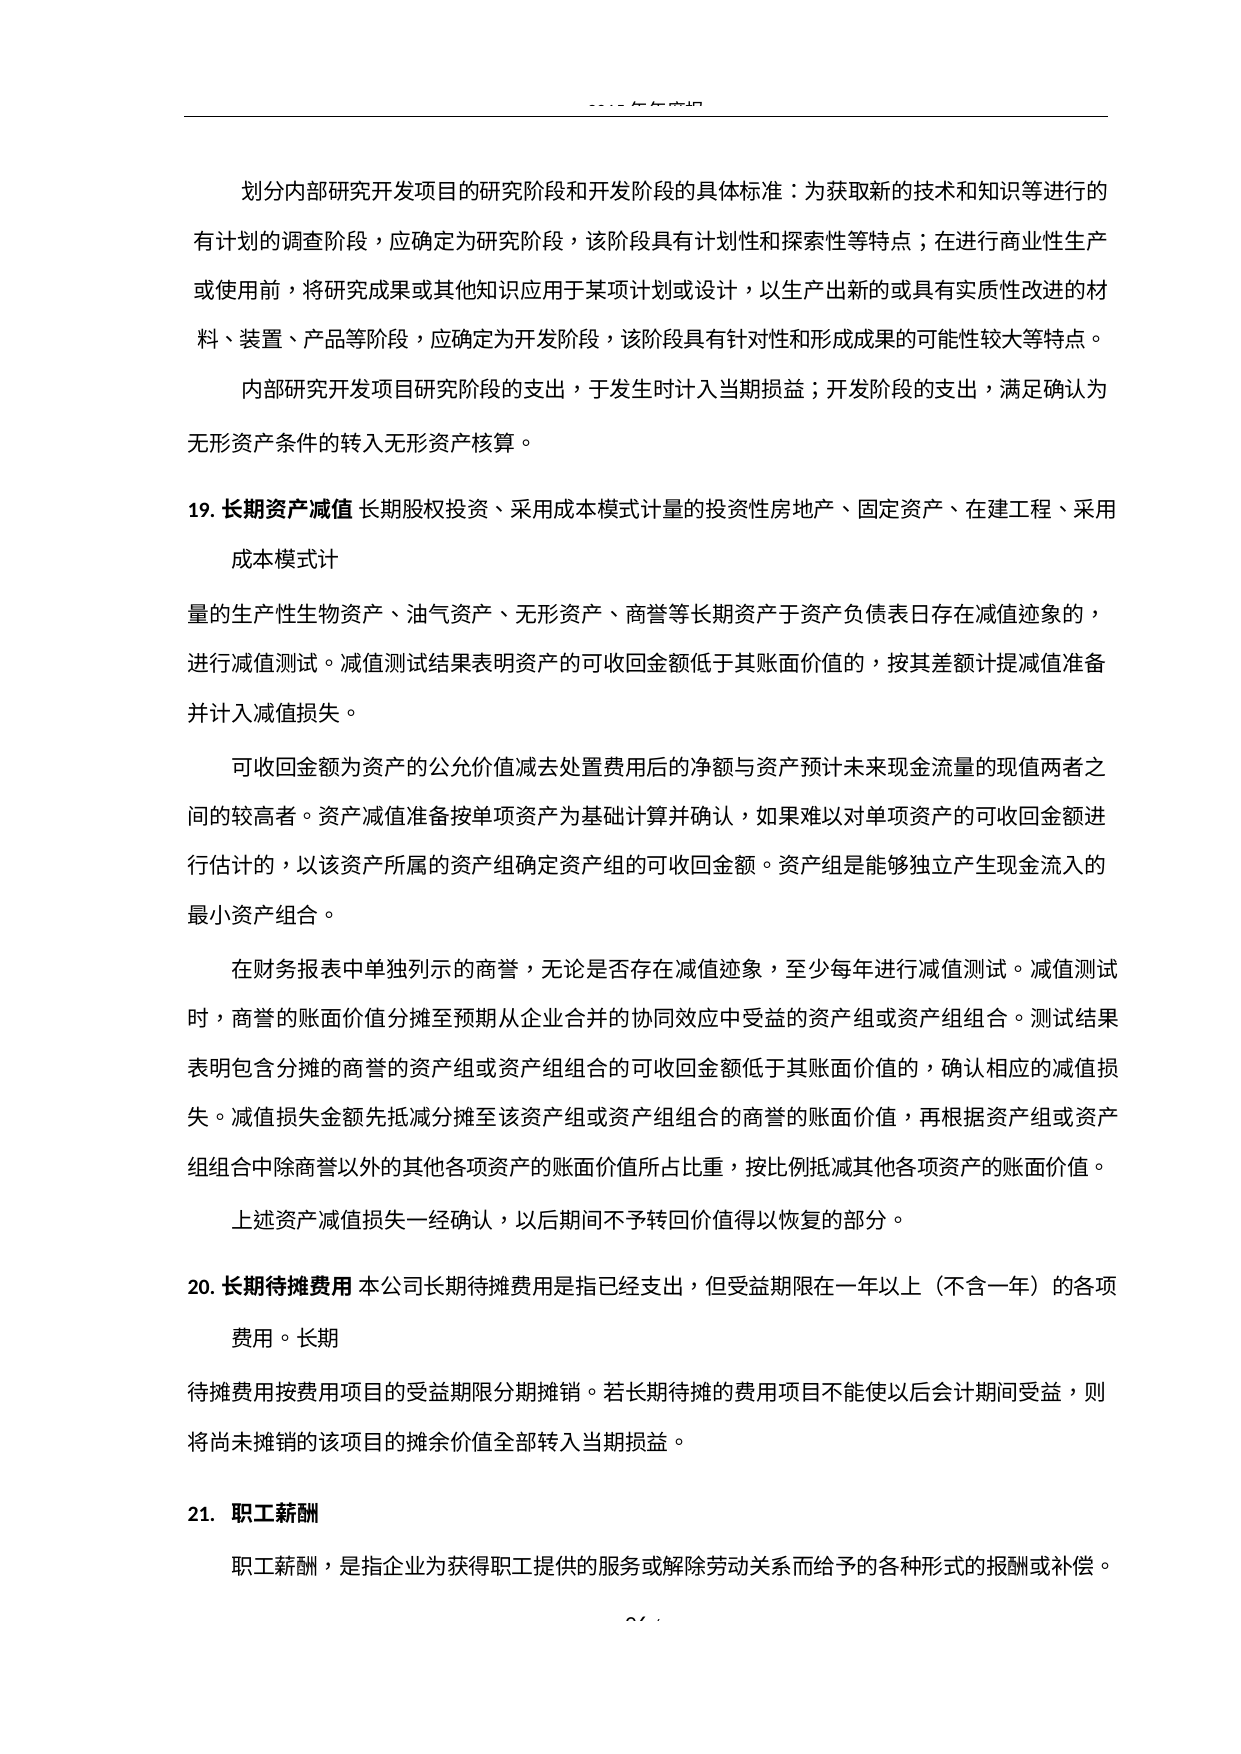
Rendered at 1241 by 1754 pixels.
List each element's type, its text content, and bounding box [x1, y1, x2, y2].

text 量的生产性生物资产、油气资产、无形资产、商誉等长期资产于资产负债表日存在减值迹象的， 进行减值测试。减值测试结果表明资产的可收回金额低于其账面价值的，按其差额计提减值准备 并计入减值损失。 [187, 599, 1107, 727]
subtitle 21. 职工薪酬 [187, 1497, 1119, 1527]
text 19. 长期资产减值 长期股权投资、采用成本模式计量的投资性房地产、固定资产、在建工程、采用成本模式计 [187, 493, 1119, 574]
text 无形资产条件的转入无形资产核算。 [187, 428, 1119, 458]
text 上述资产减值损失一经确认，以后期间不予转回价值得以恢复的部分。 [231, 1206, 1119, 1235]
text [187, 1551, 1119, 1581]
text 待摊费用按费用项目的受益期限分期摊销。若长期待摊的费用项目不能使以后会计期间受益，则 将尚未摊销的该项目的摊余价值全部转入当期损益。 [187, 1377, 1108, 1457]
text 20. 长期待摊费用 本公司长期待摊费用是指已经支出，但受益期限在一年以上（不含一年）的各项费用。长期 [187, 1271, 1119, 1352]
text 划分内部研究开发项目的研究阶段和开发阶段的具体标准：为获取新的技术和知识等进行的 有计划的调查阶段，应确定为研究阶段，该阶段具有计划性和探索性等特点；在进行商业性生产 或使用前，将研究成果或其他知识应用于某项计划或设计，以生产出新的或具有实质性改进的材 料、装置、产品等阶段，应确定为开发阶段，该阶段具有针对性和形成成果的可能性较大等特点。 内部研究开发项目研究阶段的支出，于发生时计入当期损益；开发阶段的支出，满足确认为 [187, 176, 1108, 404]
text 可收回金额为资产的公允价值减去处置费用后的净额与资产预计未来现金流量的现值两者之 间的较高者。资产减值准备按单项资产为基础计算并确认，如果难以对单项资产的可收回金额进 行估计的，以该资产所属的资产组确定资产组的可收回金额。资产组是能够独立产生现金流入的 最小资产组合。 [187, 752, 1107, 930]
text 在财务报表中单独列示的商誉，无论是否存在减值迹象，至少每年进行减值测试。减值测试 时，商誉的账面价值分摊至预期从企业合并的协同效应中受益的资产组或资产组组合。测试结果 表明包含分摊的商誉的资产组或资产组组合的可收回金额低于其账面价值的，确认相应的减值损 失。减值损失金额先抵减分摊至该资产组或资产组组合的商誉的账面价值，再根据资产组或资产 组组合中除商誉以外的其他各项资产的账面价值所占比重，按比例抵减其他各项资产的账面价值。 [187, 954, 1119, 1181]
